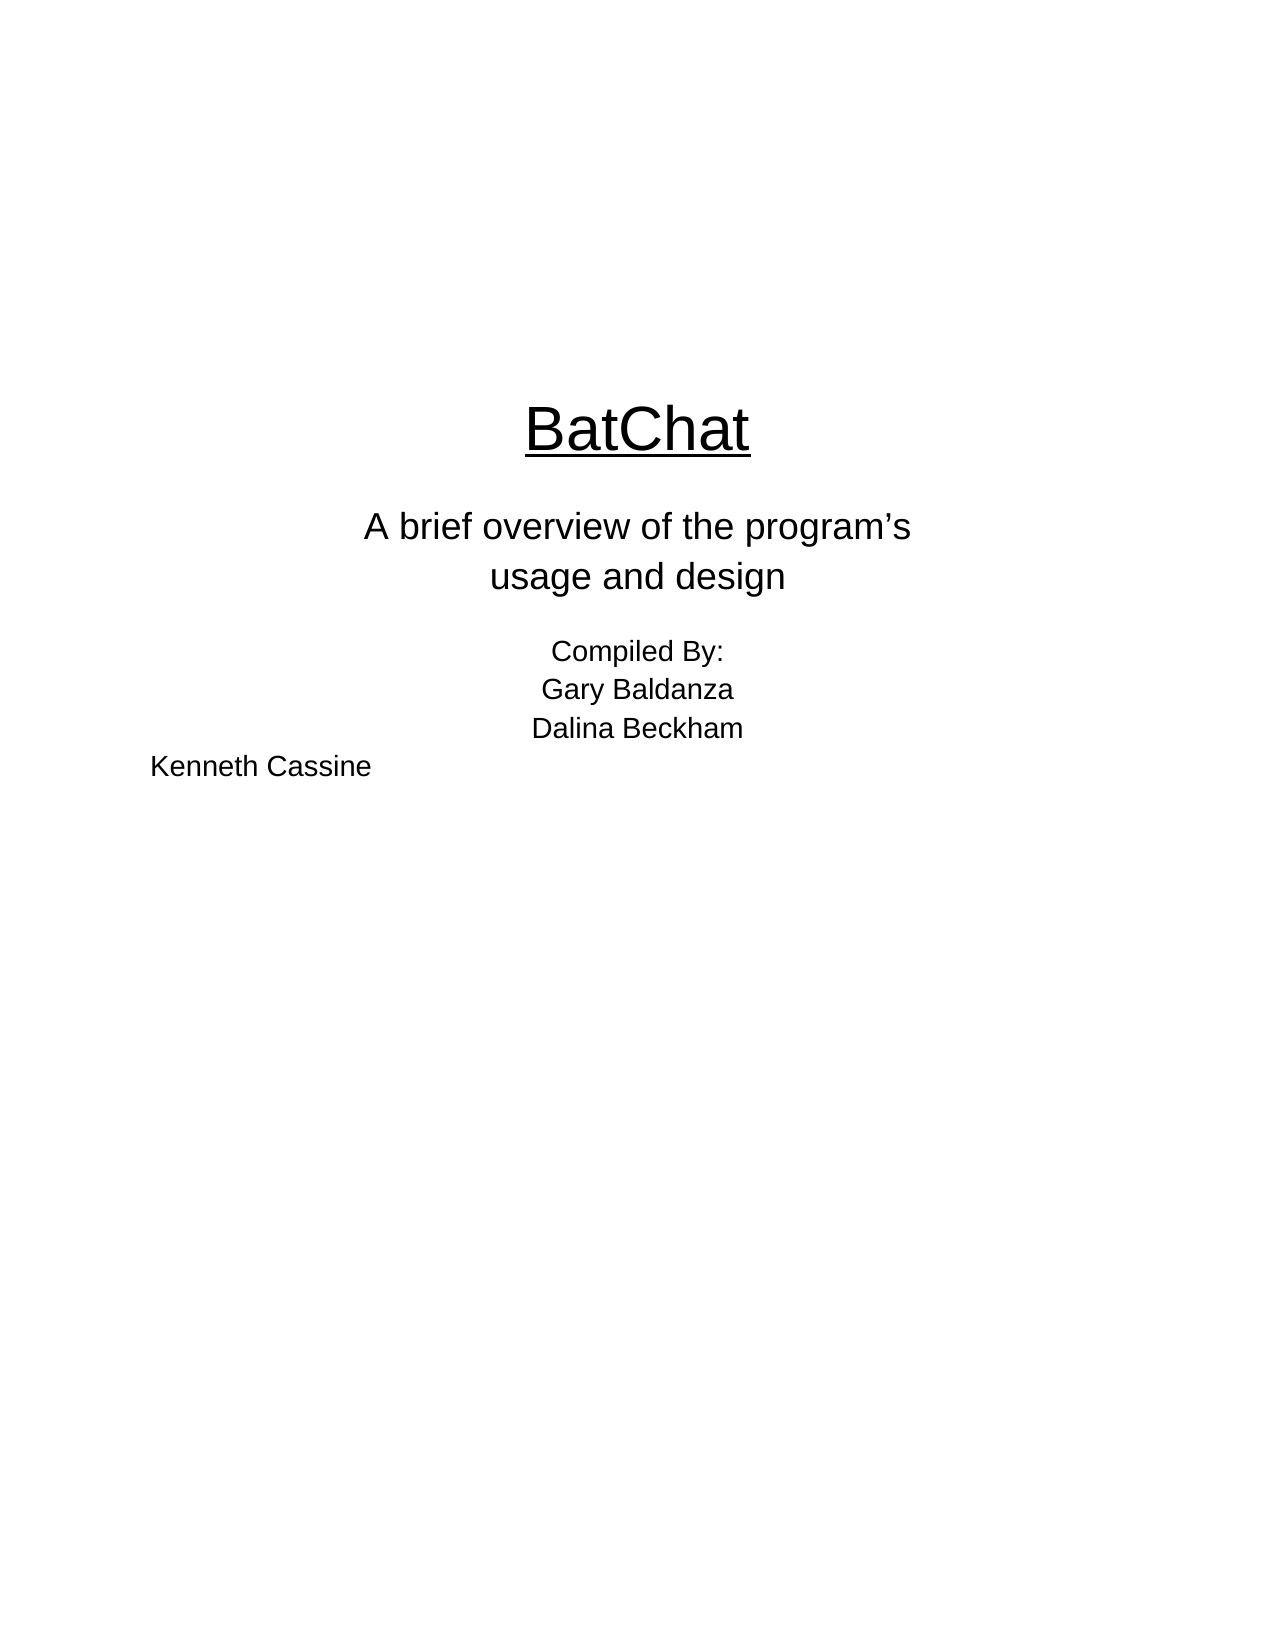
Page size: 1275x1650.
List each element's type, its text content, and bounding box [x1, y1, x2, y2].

text BatChat [150, 392, 1125, 463]
text Compiled By: [150, 634, 1125, 667]
text Dalina Beckham [150, 711, 1125, 744]
text usage and design [150, 554, 1125, 597]
text Kenneth Cassine [150, 749, 1125, 783]
text Gary Baldanza [150, 672, 1125, 706]
text A brief overview of the program’s [150, 504, 1125, 548]
